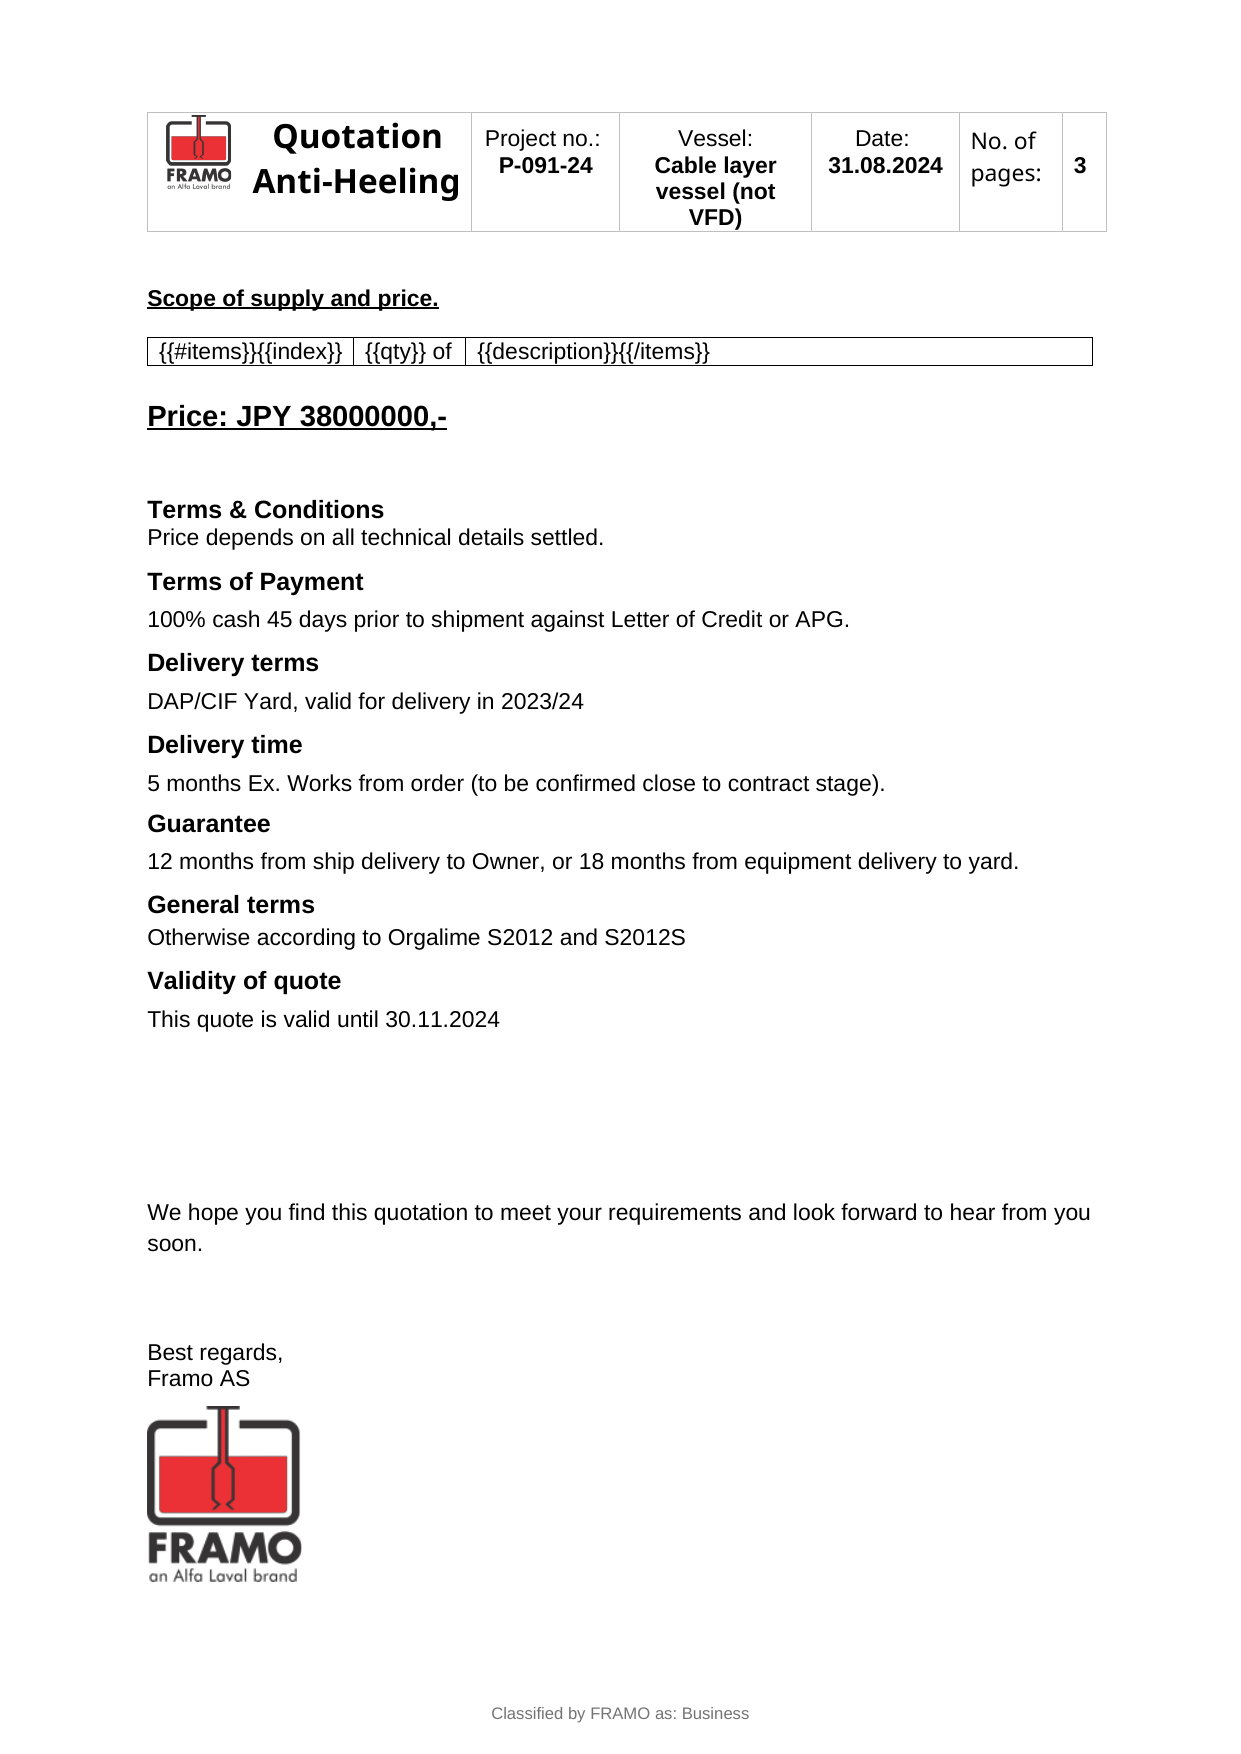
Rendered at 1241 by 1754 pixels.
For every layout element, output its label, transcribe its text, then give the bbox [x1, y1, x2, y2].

text Terms & Conditions [147, 433, 1092, 524]
text Best regards, [147, 1339, 1092, 1365]
subtitle Guarantee [147, 808, 1092, 837]
text Price depends on all technical details settled. [147, 524, 1092, 550]
text Otherwise according to Orgalime S2012 and S2012S [147, 923, 1092, 950]
table_header {{#items}}{{index}} [148, 338, 353, 364]
text This quote is valid until 30.11.2024 [147, 1006, 1092, 1032]
text Framo AS [147, 1365, 1092, 1391]
text Price: JPY 38000000,- [147, 399, 1092, 433]
text DAP/CIF Yard, valid for delivery in 2023/24 [147, 688, 1004, 714]
text General terms [147, 891, 1092, 919]
text We hope you find this quotation to meet your requirements and look forward to hear from you soon. [147, 1199, 1092, 1256]
picture [147, 1406, 302, 1582]
subtitle Delivery time [147, 730, 1004, 759]
subtitle Terms of Payment [147, 566, 1004, 595]
subtitle Delivery terms [147, 648, 1004, 677]
table_header {{description}}{{/items}} [466, 338, 1092, 364]
subtitle Validity of quote [147, 966, 1092, 995]
table_header {{qty}} of [354, 338, 465, 364]
text 5 months Ex. Works from order (to be confirmed close to contract stage). [147, 770, 1092, 796]
picture [166, 115, 232, 189]
text 100% cash 45 days prior to shipment against Letter of Credit or APG. [147, 606, 1092, 632]
text Scope of supply and price. [147, 284, 1090, 311]
text 12 months from ship delivery to Owner, or 18 months from equipment delivery to yard. [147, 848, 1092, 874]
